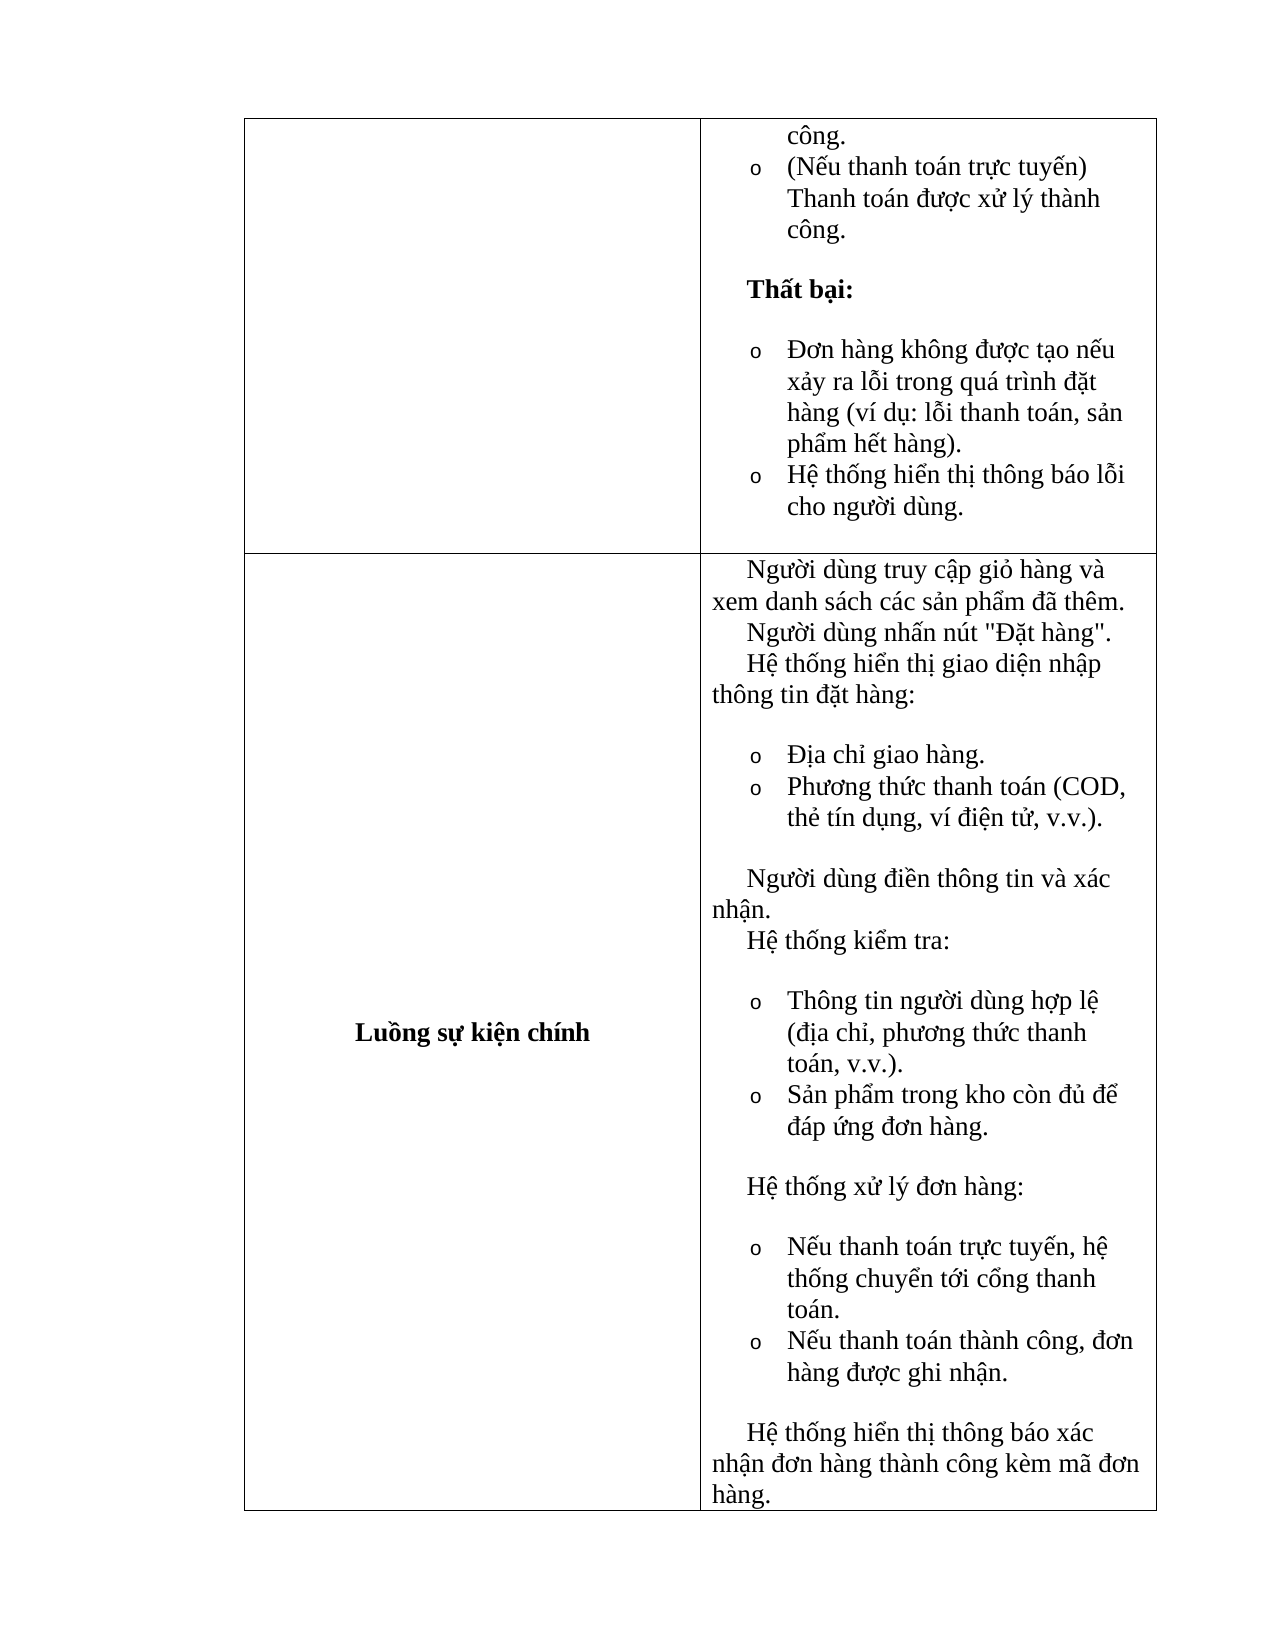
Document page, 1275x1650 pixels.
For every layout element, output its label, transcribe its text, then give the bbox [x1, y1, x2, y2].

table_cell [245, 119, 700, 552]
table_cell  Người dùng truy cập giỏ hàng và xem danh sách các sản phẩm đã thêm.  Người dùng nhấn nút "Đặt hàng".  Hệ thống hiển thị giao diện nhập thông tin đặt hàng: Địa chỉ giao hàng. Phương thức thanh toán (COD, thẻ tín dụng, ví điện tử, v.v.).  Người dùng điền thông tin và xác nhận.  Hệ thống kiểm tra: Thông tin người dùng hợp lệ (địa chỉ, phương thức thanh toán, v.v.). Sản phẩm trong kho còn đủ để đáp ứng đơn hàng.  Hệ thống xử lý đơn hàng: Nếu thanh toán trực tuyến, hệ thống chuyển tới cổng thanh toán. Nếu thanh toán thành công, đơn hàng được ghi nhận.  Hệ thống hiển thị thông báo xác nhận đơn hàng thành công kèm mã đơn hàng. [701, 554, 1156, 1510]
table_cell Luồng sự kiện chính [245, 554, 700, 1510]
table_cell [701, 119, 1156, 552]
